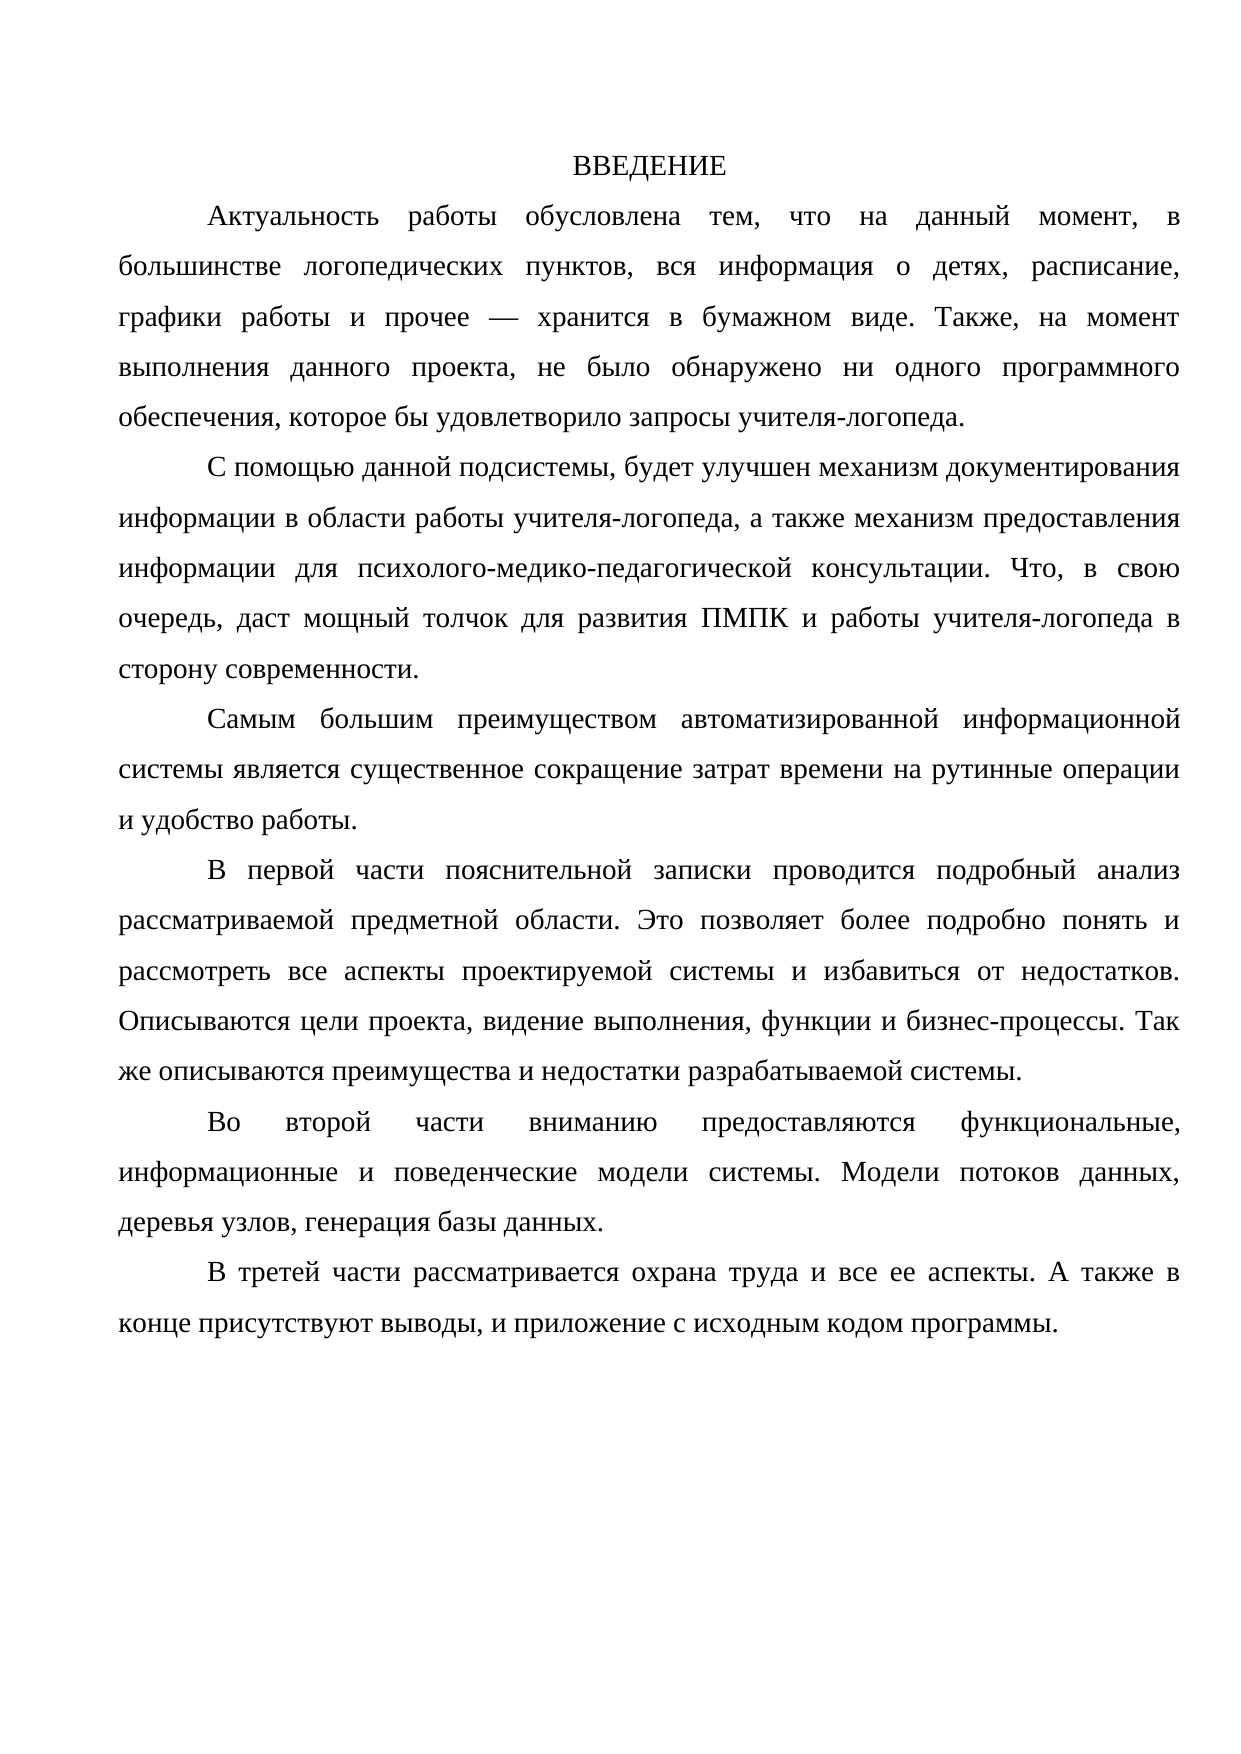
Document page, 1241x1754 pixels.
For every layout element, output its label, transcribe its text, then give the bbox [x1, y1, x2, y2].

text В первой части пояснительной записки проводится подробный анализ рассматриваемой предметной области. Это позволяет более подробно понять и рассмотреть все аспекты проектируемой системы и избавиться от недостатков. Описываются цели проекта, видение выполнения, функции и бизнес-процессы. Так же описываются преимущества и недостатки разрабатываемой системы. [118, 852, 1181, 1087]
text В третей части рассматривается охрана труда и все ее аспекты. А также в конце присутствуют выводы, и приложение с исходным кодом программы. [118, 1254, 1181, 1338]
text Во второй части вниманию предоставляются функциональные, информационные и поведенческие модели системы. Модели потоков данных, деревья узлов, генерация базы данных. [118, 1104, 1181, 1154]
text Актуальность работы обусловлена тем, что на данный момент, в большинстве логопедических пунктов, вся информация о детях, расписание, графики работы и прочее — хранится в бумажном виде. Также, на момент выполнения данного проекта, не было обнаружено ни одного программного обеспечения, которое бы удовлетворило запросы учителя-логопеда. [118, 198, 1181, 433]
text Введение [118, 148, 1181, 181]
text С помощью данной подсистемы, будет улучшен механизм документирования информации в области работы учителя-логопеда, а также механизм предоставления информации для психолого-медико-педагогической консультации. Что, в свою очередь, даст мощный толчок для развития ПМПК и работы учителя-логопеда в сторону современности. [118, 449, 1181, 684]
text Самым большим преимуществом автоматизированной информационной системы является существенное сокращение затрат времени на рутинные операции и удобство работы. [118, 701, 1181, 835]
text Во второй части вниманию предоставляются функциональные, информационные и поведенческие модели системы. Модели потоков данных, деревья узлов, генерация базы данных. [118, 1187, 1181, 1238]
